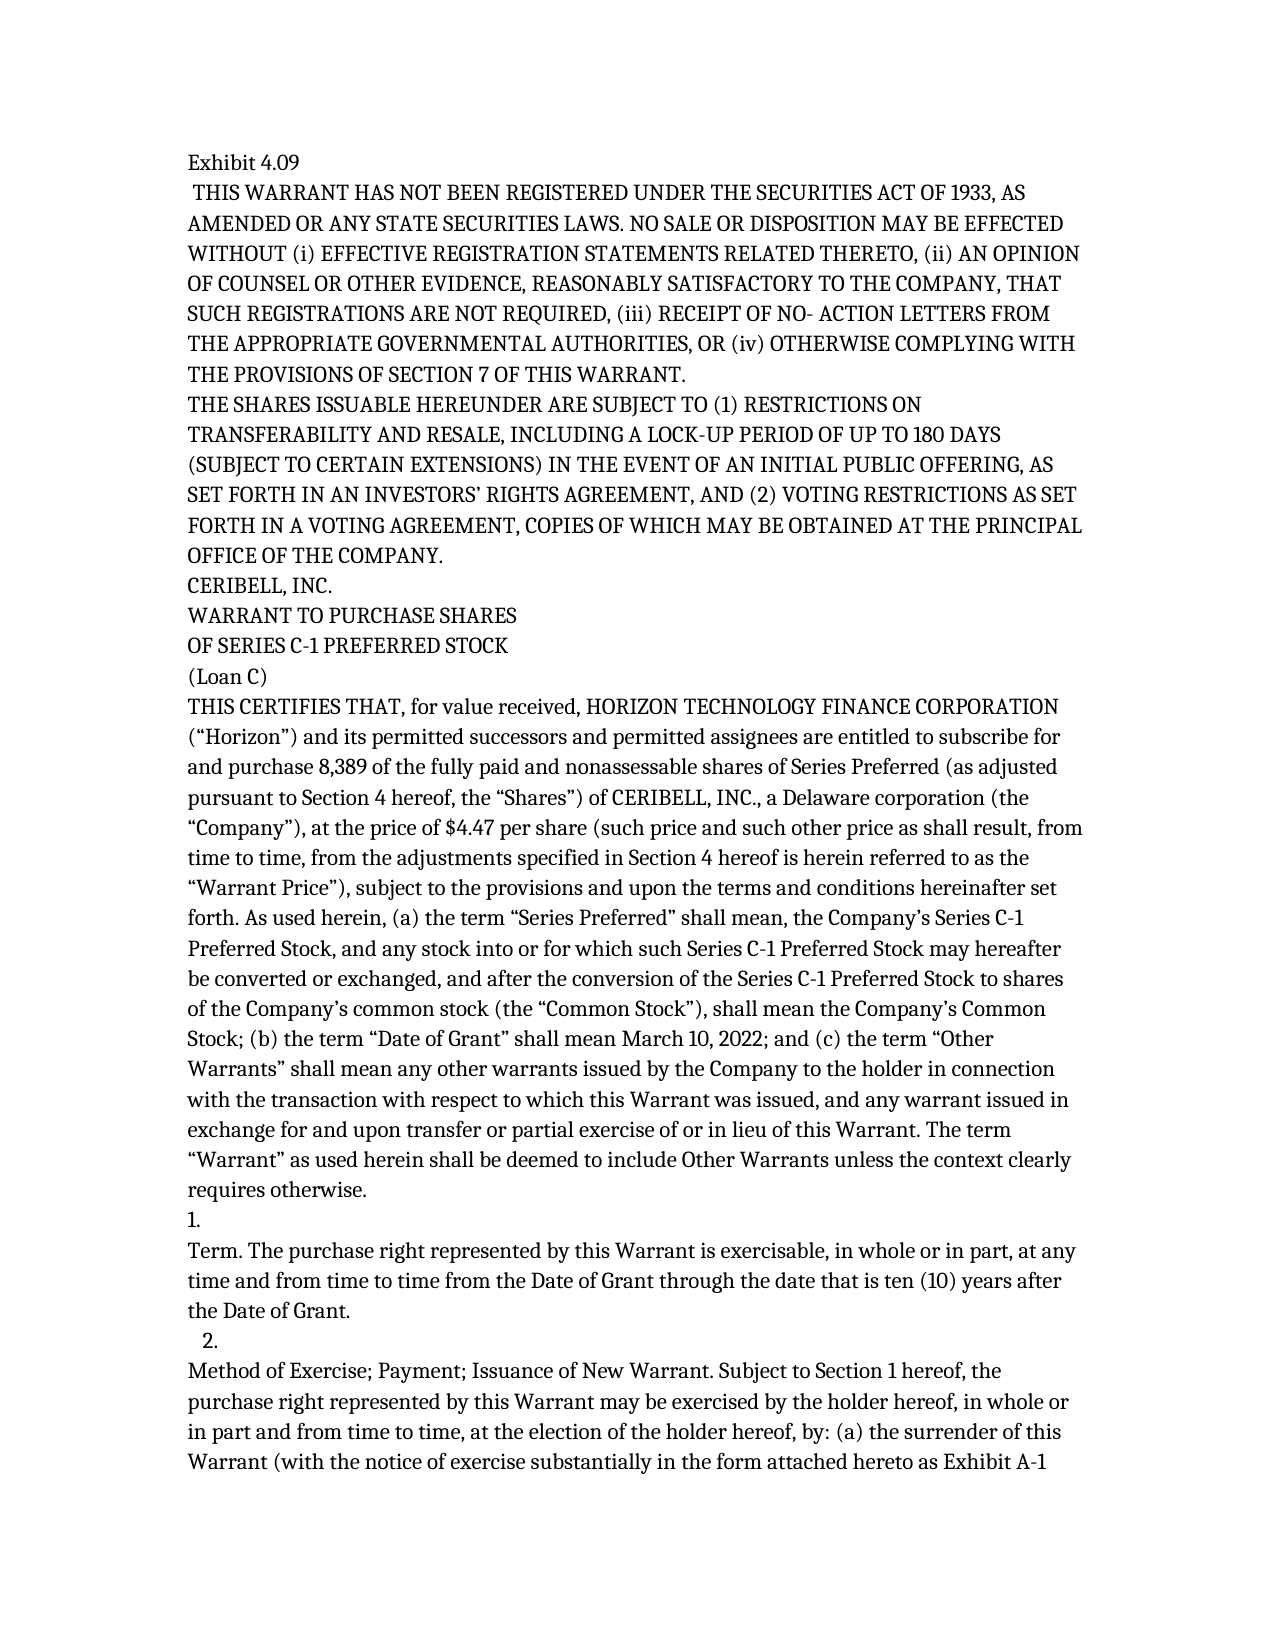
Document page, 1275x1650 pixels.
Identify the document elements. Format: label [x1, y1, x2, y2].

text [187, 150, 1087, 1475]
